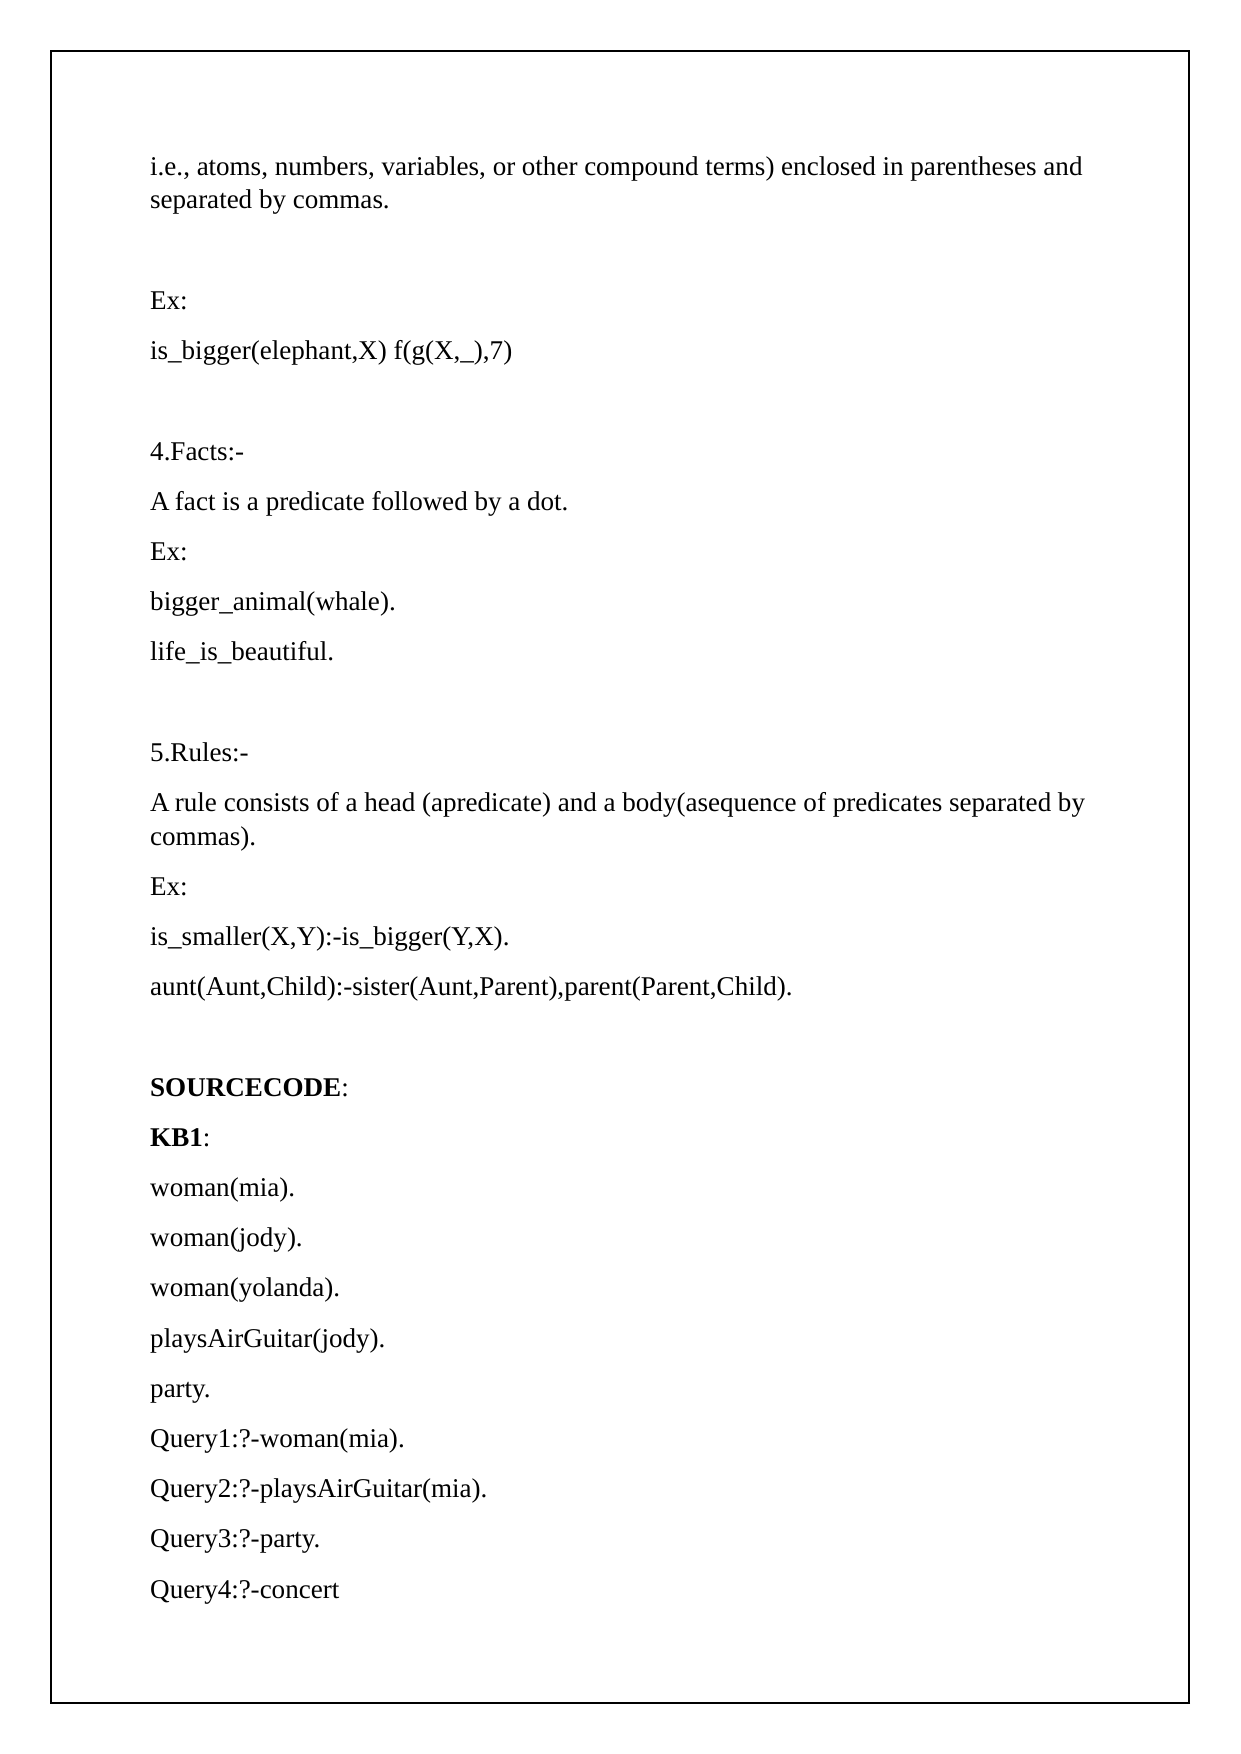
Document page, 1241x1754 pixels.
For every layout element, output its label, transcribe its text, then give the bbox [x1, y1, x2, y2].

text is_smaller(X,Y):-is_bigger(Y,X). [150, 920, 1090, 951]
text woman(yolanda). [150, 1271, 1090, 1303]
text woman(mia). [150, 1171, 1090, 1202]
text playsAirGuitar(jody). [150, 1322, 1090, 1353]
text Query4:?-concert [150, 1573, 1090, 1604]
text Query3:?-party. [150, 1522, 1090, 1554]
text 4.Facts:- [150, 434, 1090, 466]
text Ex: [150, 535, 1090, 566]
text Ex: [150, 284, 1090, 315]
text Ex: [150, 870, 1090, 901]
text SOURCECODE: [150, 1071, 1090, 1102]
text life_is_beautiful. [150, 635, 1090, 667]
text party. [150, 1372, 1090, 1403]
text A fact is a predicate followed by a dot. [150, 485, 1090, 516]
text woman(jody). [150, 1221, 1090, 1252]
text bigger_animal(whale). [150, 585, 1090, 616]
text i.e., atoms, numbers, variables, or other compound terms) enclosed in parentheses and separated by commas. [150, 150, 1090, 215]
text Query1:?-woman(mia). [150, 1422, 1090, 1453]
text is_bigger(elephant,X) f(g(X,_),7) [150, 334, 1090, 365]
text 5.Rules:- [150, 736, 1090, 767]
text Query2:?-playsAirGuitar(mia). [150, 1472, 1090, 1503]
text KB1: [150, 1121, 1090, 1152]
text A rule consists of a head (apredicate) and a body(asequence of predicates separated by commas). [150, 786, 1090, 851]
text aunt(Aunt,Child):-sister(Aunt,Parent),parent(Parent,Child). [150, 970, 1090, 1001]
